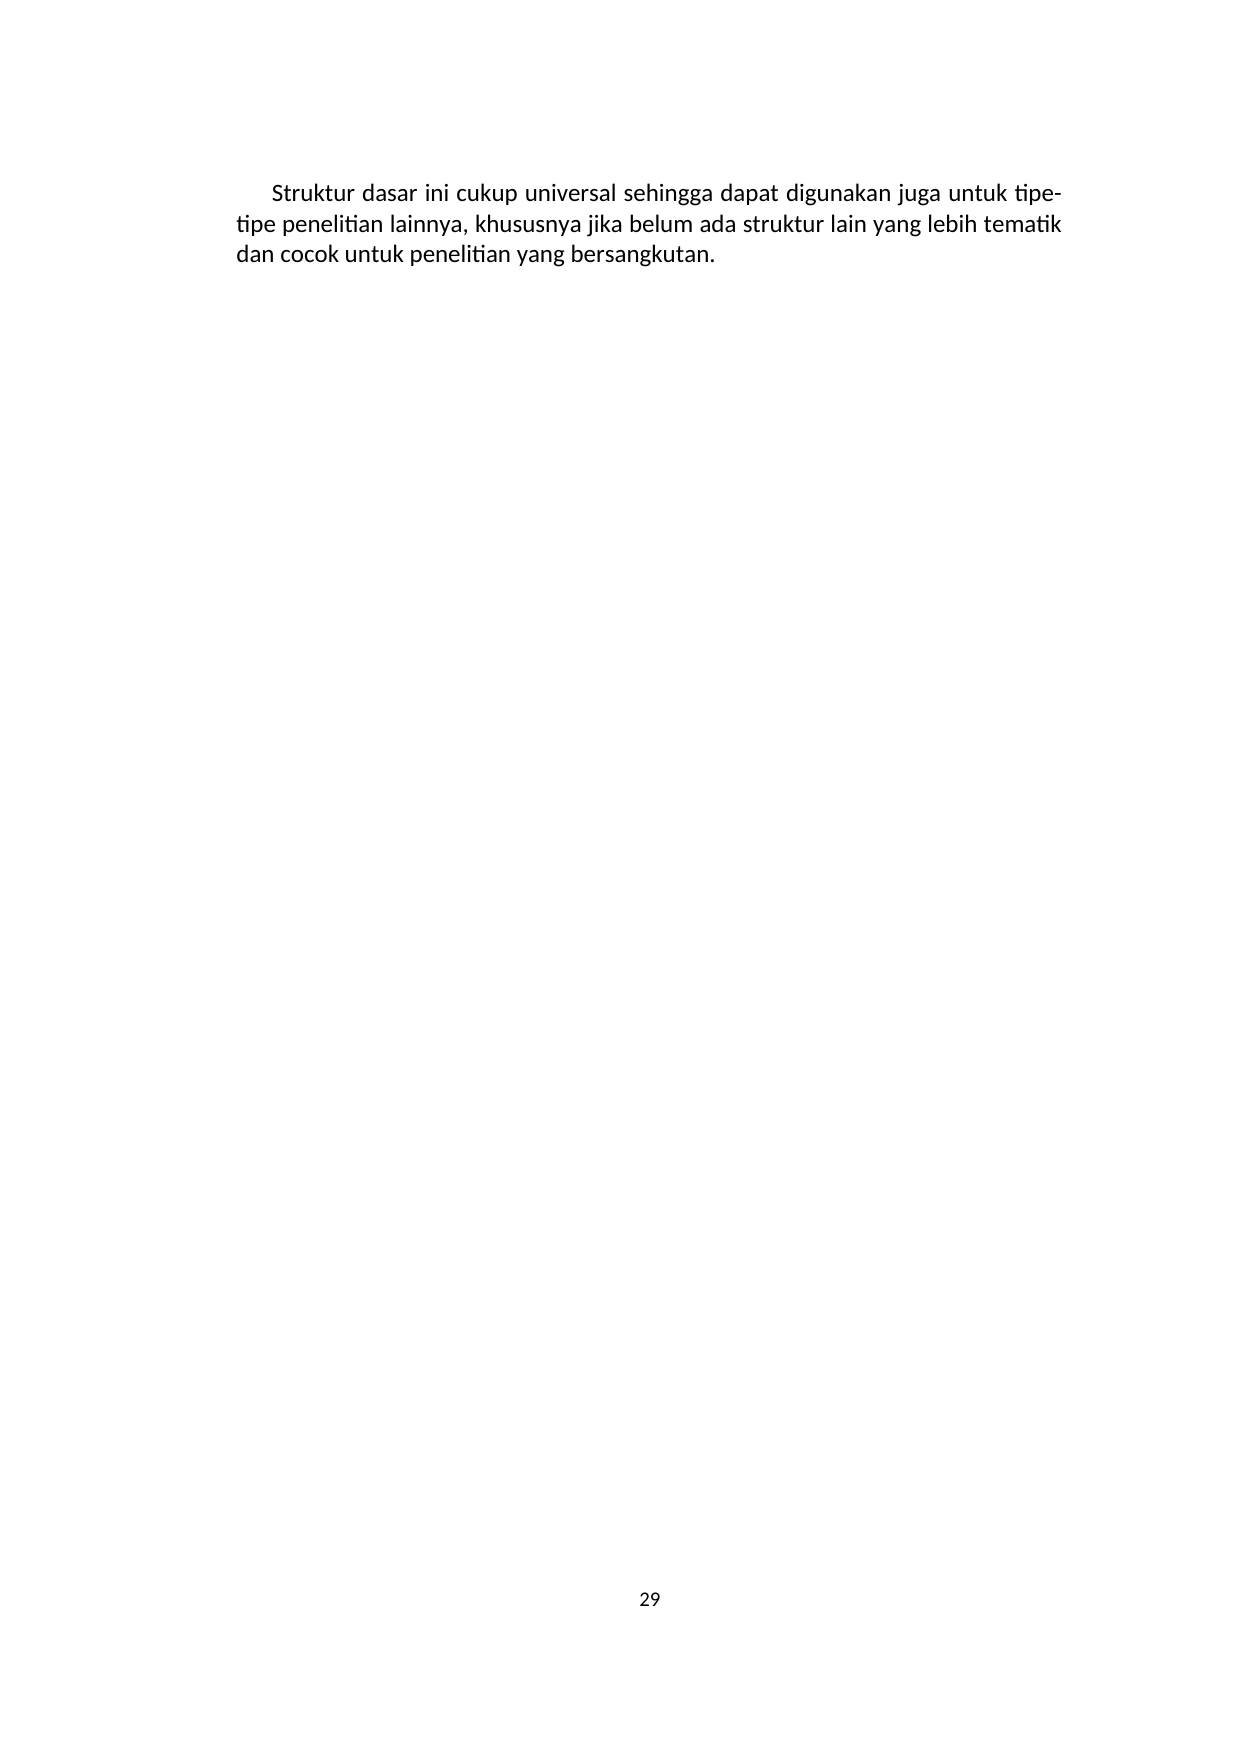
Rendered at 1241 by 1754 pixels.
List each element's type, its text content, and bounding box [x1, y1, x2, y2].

text Struktur dasar ini cukup universal sehingga dapat digunakan juga untuk tipe-tipe penelitian lainnya, khususnya jika belum ada struktur lain yang lebih tematik dan cocok untuk penelitian yang bersangkutan. [236, 177, 1063, 269]
